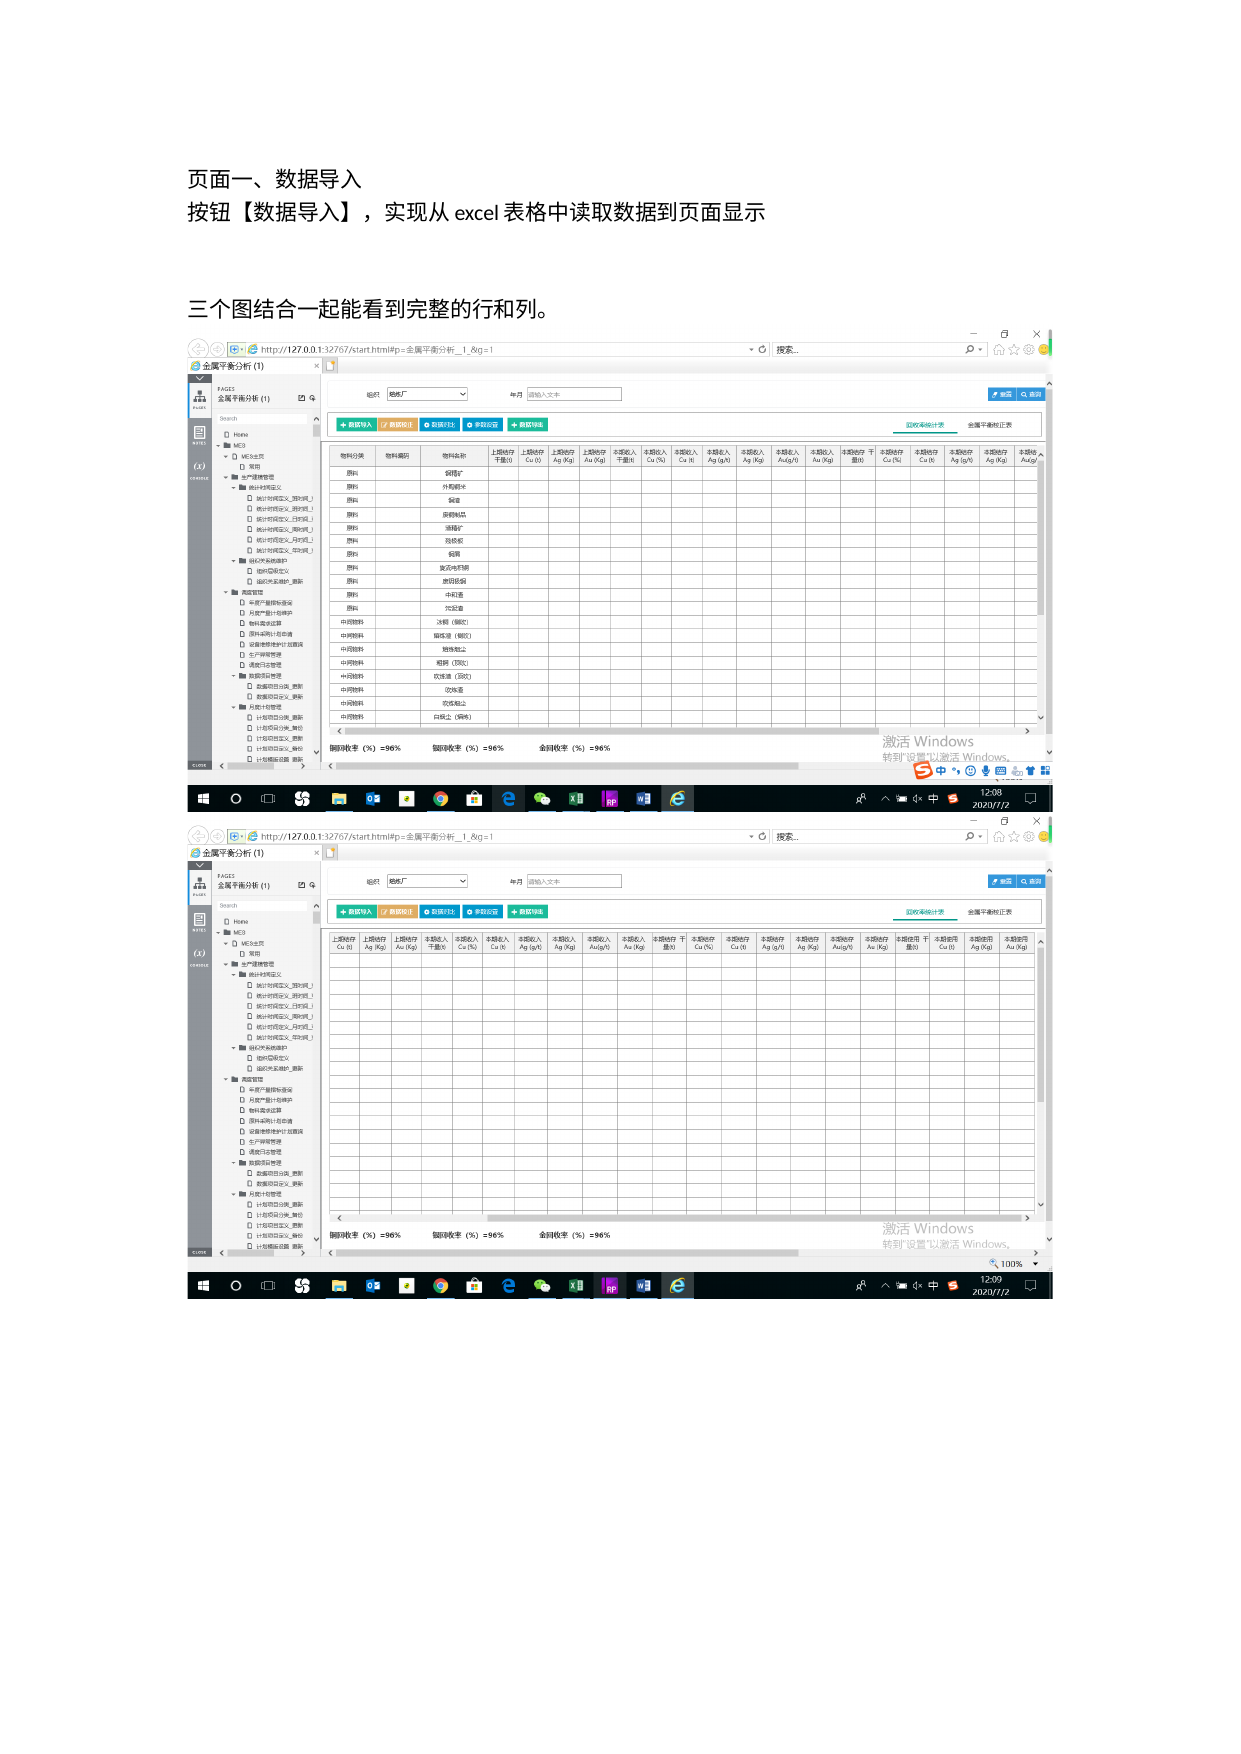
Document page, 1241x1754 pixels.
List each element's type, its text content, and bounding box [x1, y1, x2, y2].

text 按钮【数据导入】，实现从excel表格中读取数据到页面显示 [187, 194, 1053, 227]
picture [187, 324, 1053, 1299]
text 三个图结合一起能看到完整的行和列。 [187, 292, 1053, 324]
text 页面一、数据导入 [187, 162, 1053, 194]
